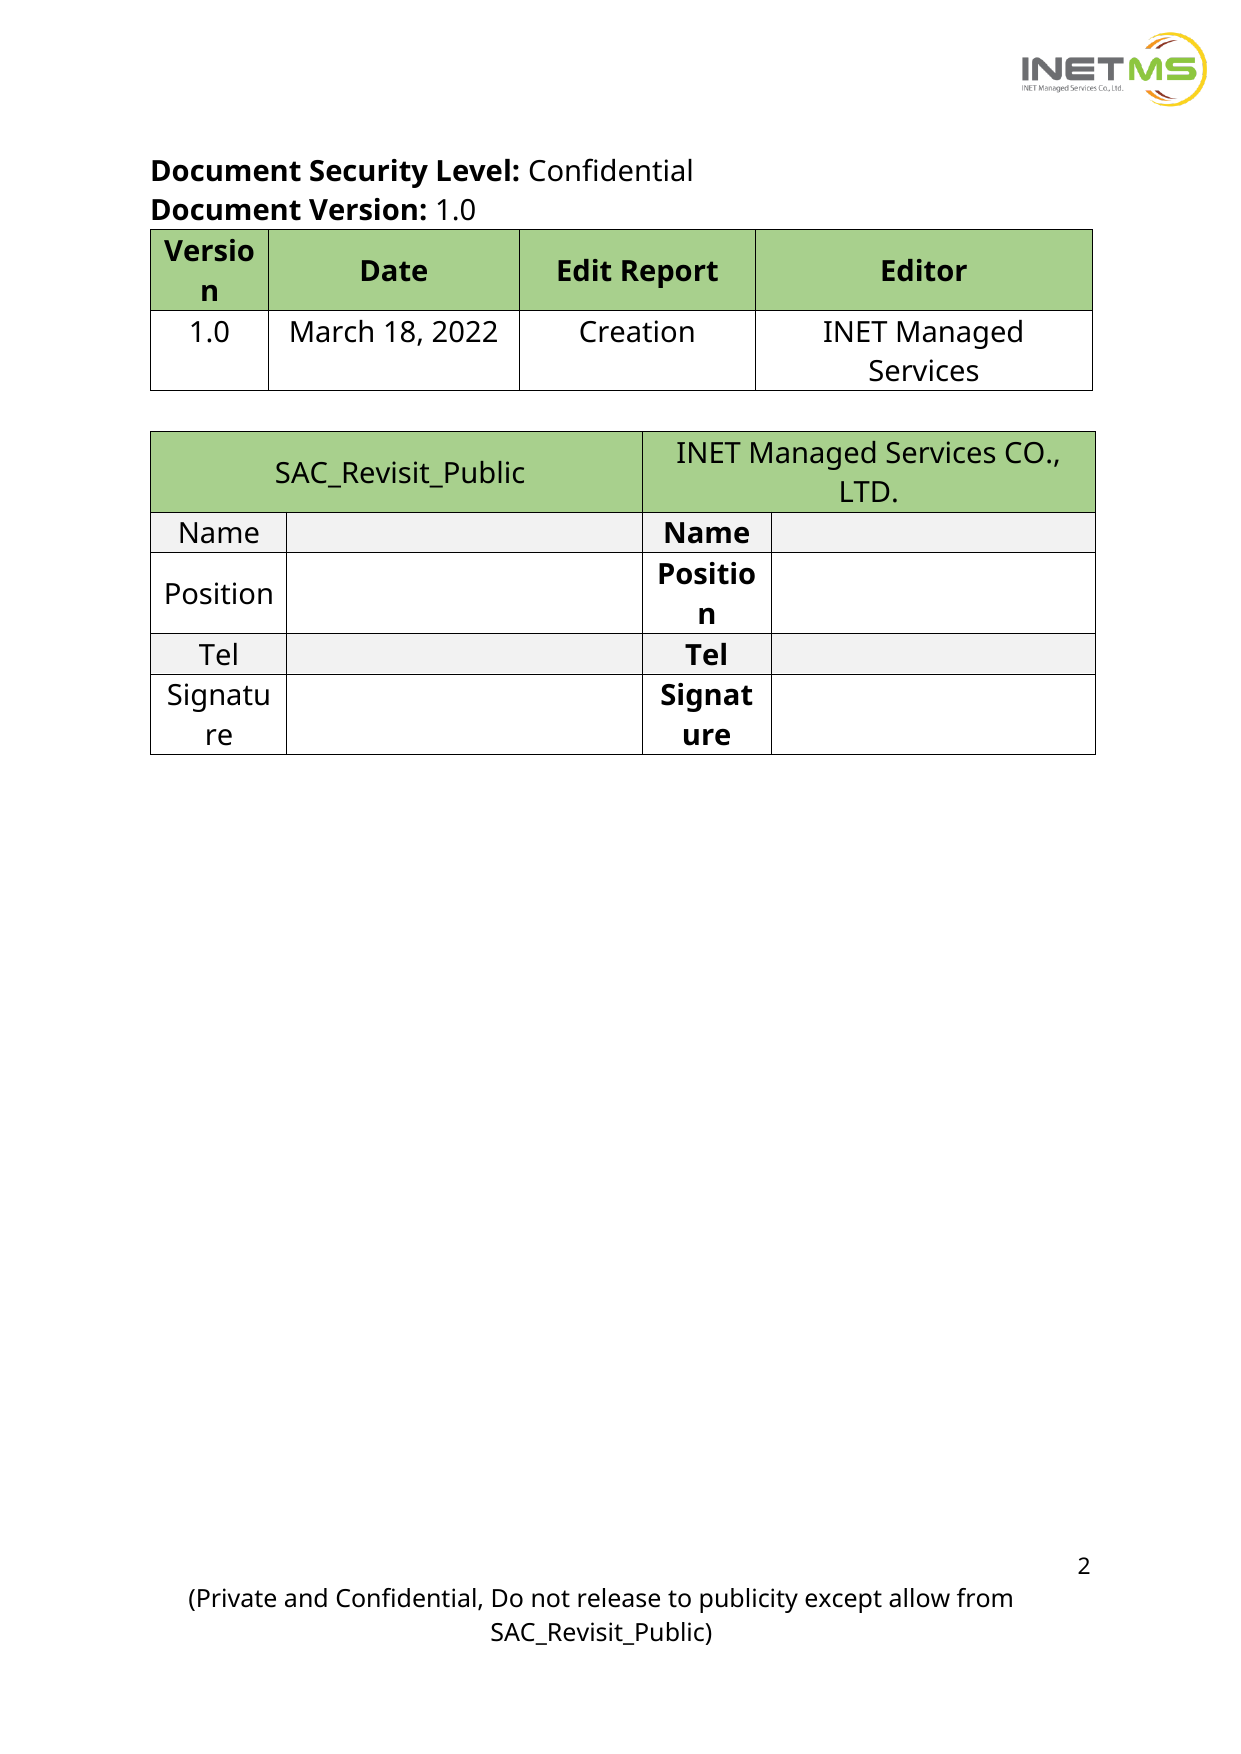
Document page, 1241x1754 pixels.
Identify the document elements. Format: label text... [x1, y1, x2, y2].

table_header SAC_Revisit_Public [151, 432, 642, 512]
table_cell Position [643, 553, 771, 633]
table_header Version [151, 230, 268, 310]
table_cell Creation [520, 311, 755, 390]
table_cell [772, 634, 1095, 673]
table_cell Tel [151, 634, 286, 673]
table_header Edit Report [520, 230, 755, 310]
table_cell Name [151, 513, 286, 552]
text Document Security Level: Confidential [150, 150, 1090, 190]
table_cell [287, 553, 642, 633]
table_cell [287, 634, 642, 673]
table_cell Signature [643, 675, 771, 754]
table_cell Tel [643, 634, 771, 673]
table_cell [287, 513, 642, 552]
table_header INET Managed Services CO., LTD. [643, 432, 1095, 512]
table_cell [287, 675, 642, 754]
table_header Date [269, 230, 519, 310]
text Document Version: 1.0 [150, 190, 1090, 229]
table_header Editor [756, 230, 1092, 310]
table_cell 1.0 [151, 311, 268, 390]
table_cell March 18, 2022 [269, 311, 519, 390]
table_cell Position [151, 553, 286, 633]
picture [1012, 29, 1211, 114]
table_cell Signature [151, 675, 286, 754]
table_cell INET Managed Services [756, 311, 1092, 390]
table_cell [772, 513, 1095, 552]
table_cell [772, 553, 1095, 633]
table_cell Name [643, 513, 771, 552]
table_cell [772, 675, 1095, 754]
